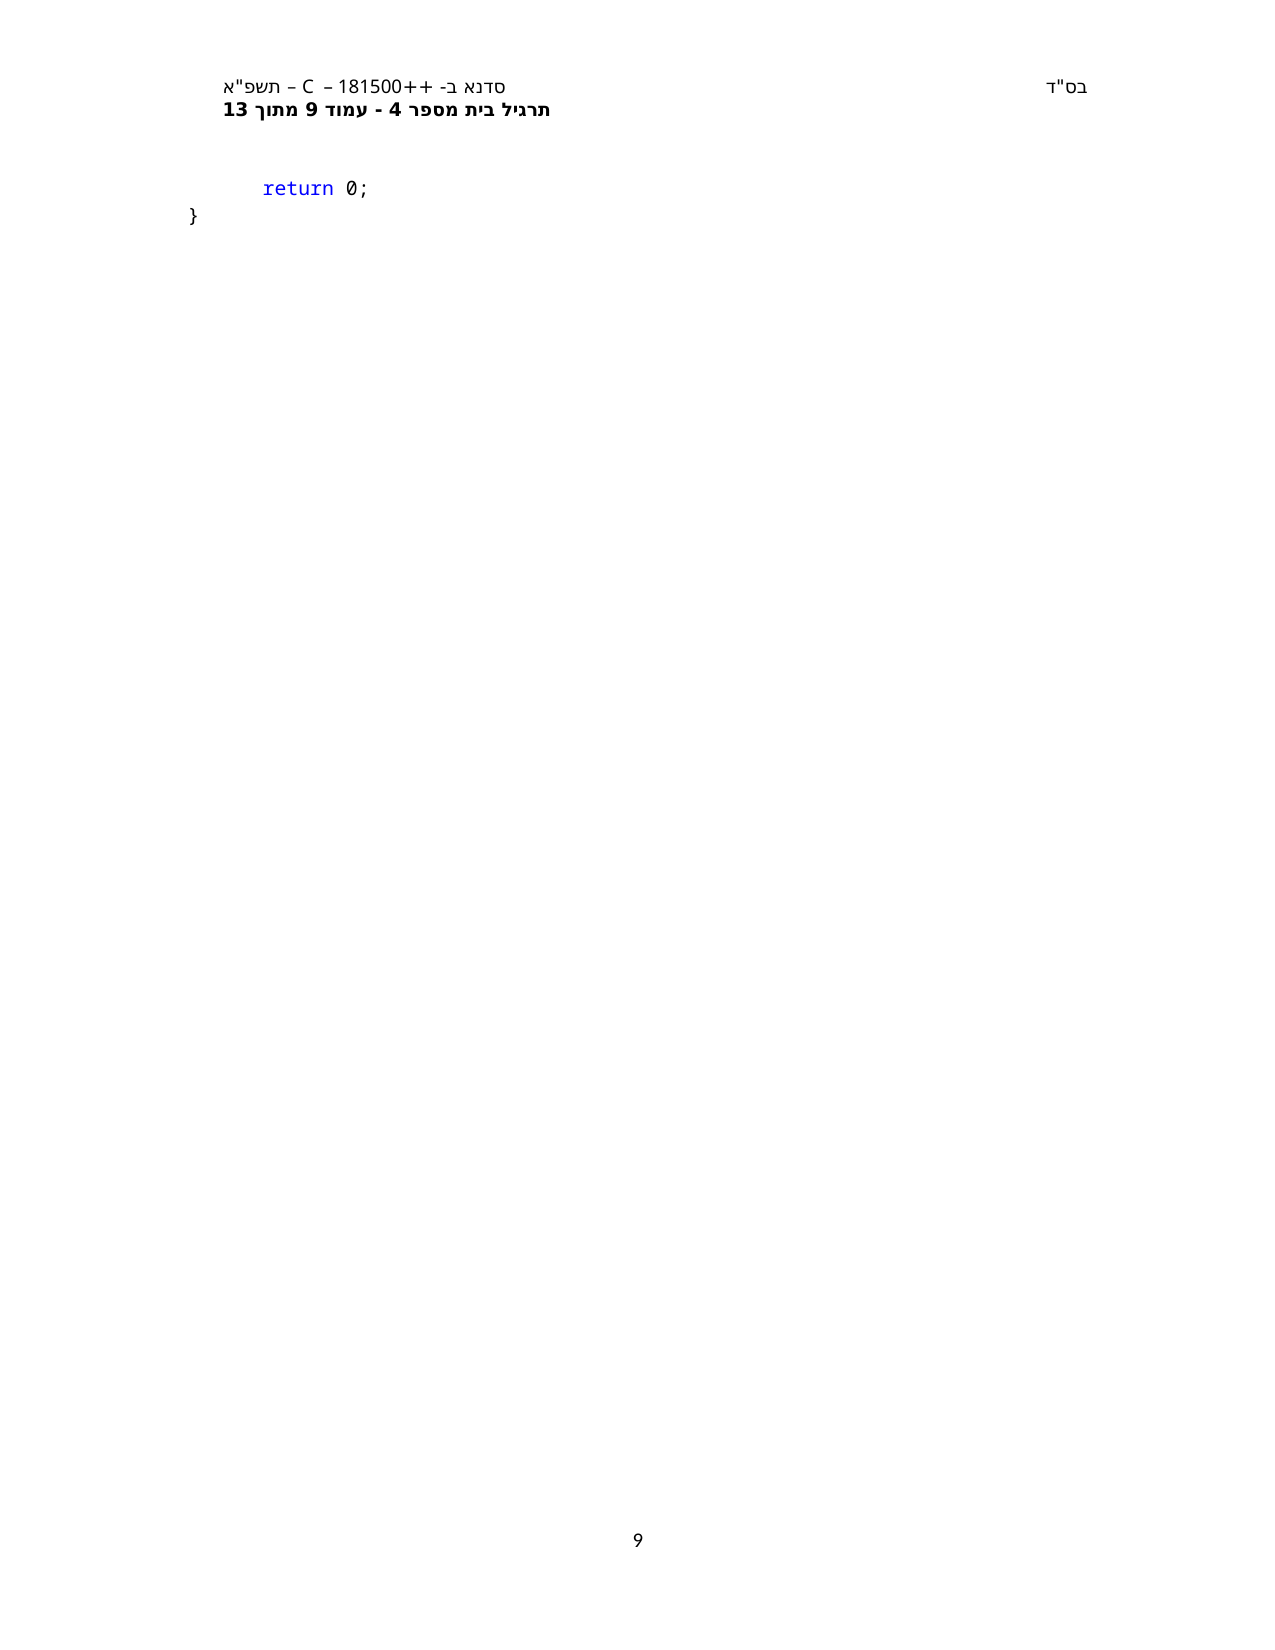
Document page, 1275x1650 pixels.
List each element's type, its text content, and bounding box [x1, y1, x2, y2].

text } [187, 201, 1087, 228]
text return 0; [187, 174, 1087, 201]
